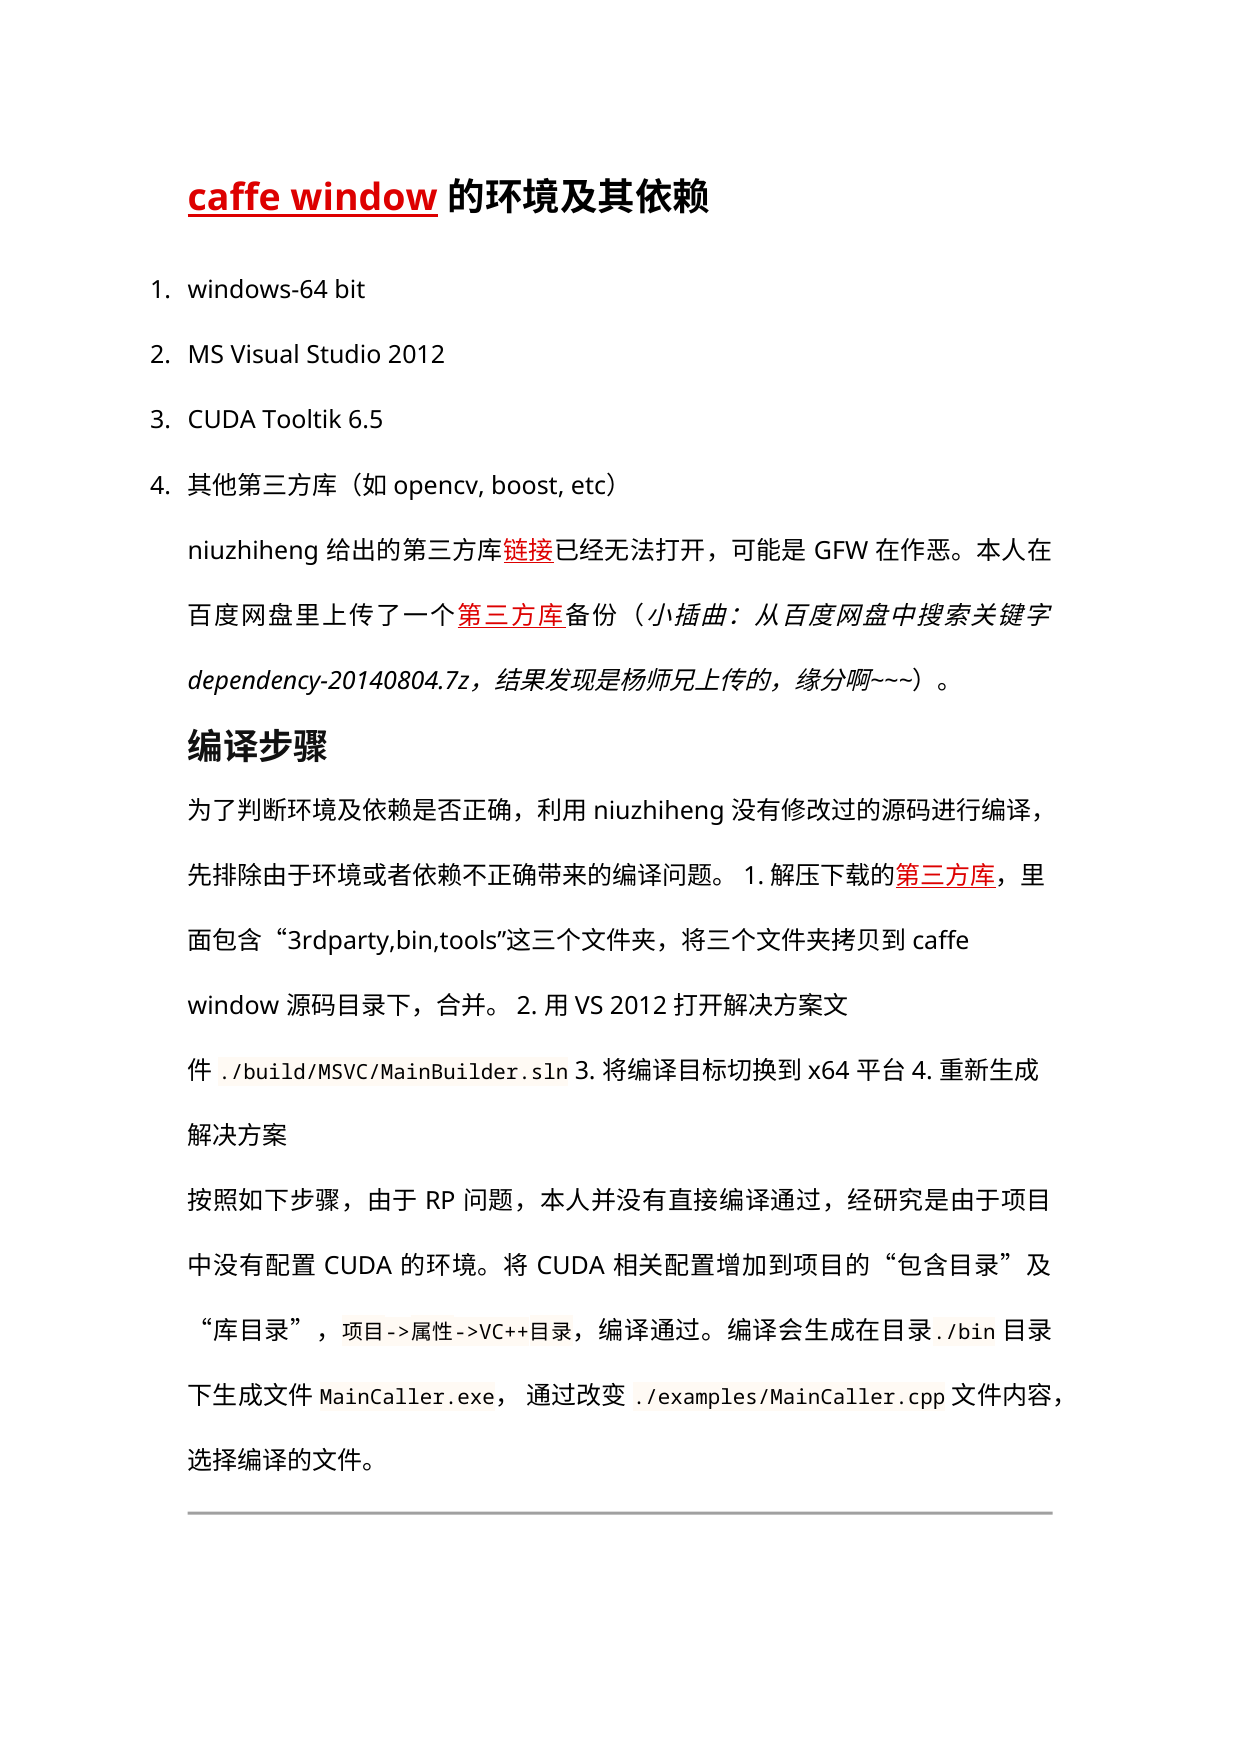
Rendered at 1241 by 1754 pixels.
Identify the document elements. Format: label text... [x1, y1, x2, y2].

text 编译步骤 [187, 711, 1053, 776]
text 为了判断环境及依赖是否正确，利用 niuzhiheng 没有修改过的源码进行编译，先排除由于环境或者依赖不正确带来的编译问题。 1. 解压下载的第三方库，里面包含“3rdparty,bin,tools”这三个文件夹，将三个文件夹拷贝到 caffe window 源码目录下，合并。 2. 用 VS 2012 打开解决方案文件 ./build/MSVC/MainBuilder.sln 3. 将编译目标切换到 x64 平台 4. 重新生成解决方案 [187, 776, 1053, 1166]
text niuzhiheng 给出的第三方库链接已经无法打开，可能是 GFW 在作恶。本人在百度网盘里上传了一个第三方库备份（小插曲：从百度网盘中搜索关键字 dependency-20140804.7z，结果发现是杨师兄上传的，缘分啊~~~）。 [187, 516, 1053, 711]
list CUDA Tooltik 6.5 [150, 386, 1053, 451]
list 其他第三方库（如 opencv, boost, etc） [150, 451, 1053, 516]
list windows-64 bit [150, 256, 1053, 321]
list MS Visual Studio 2012 [150, 321, 1053, 386]
subtitle caffe window 的环境及其依赖 [187, 162, 1053, 227]
text 按照如下步骤，由于 RP 问题，本人并没有直接编译通过，经研究是由于项目中没有配置 CUDA 的环境。将 CUDA 相关配置增加到项目的“包含目录”及“库目录”，项目->属性->VC++目录，编译通过。编译会生成在目录./bin 目录下生成文件 MainCaller.exe， 通过改变 ./examples/MainCaller.cpp 文件内容，选择编译的文件。 [187, 1166, 1053, 1491]
